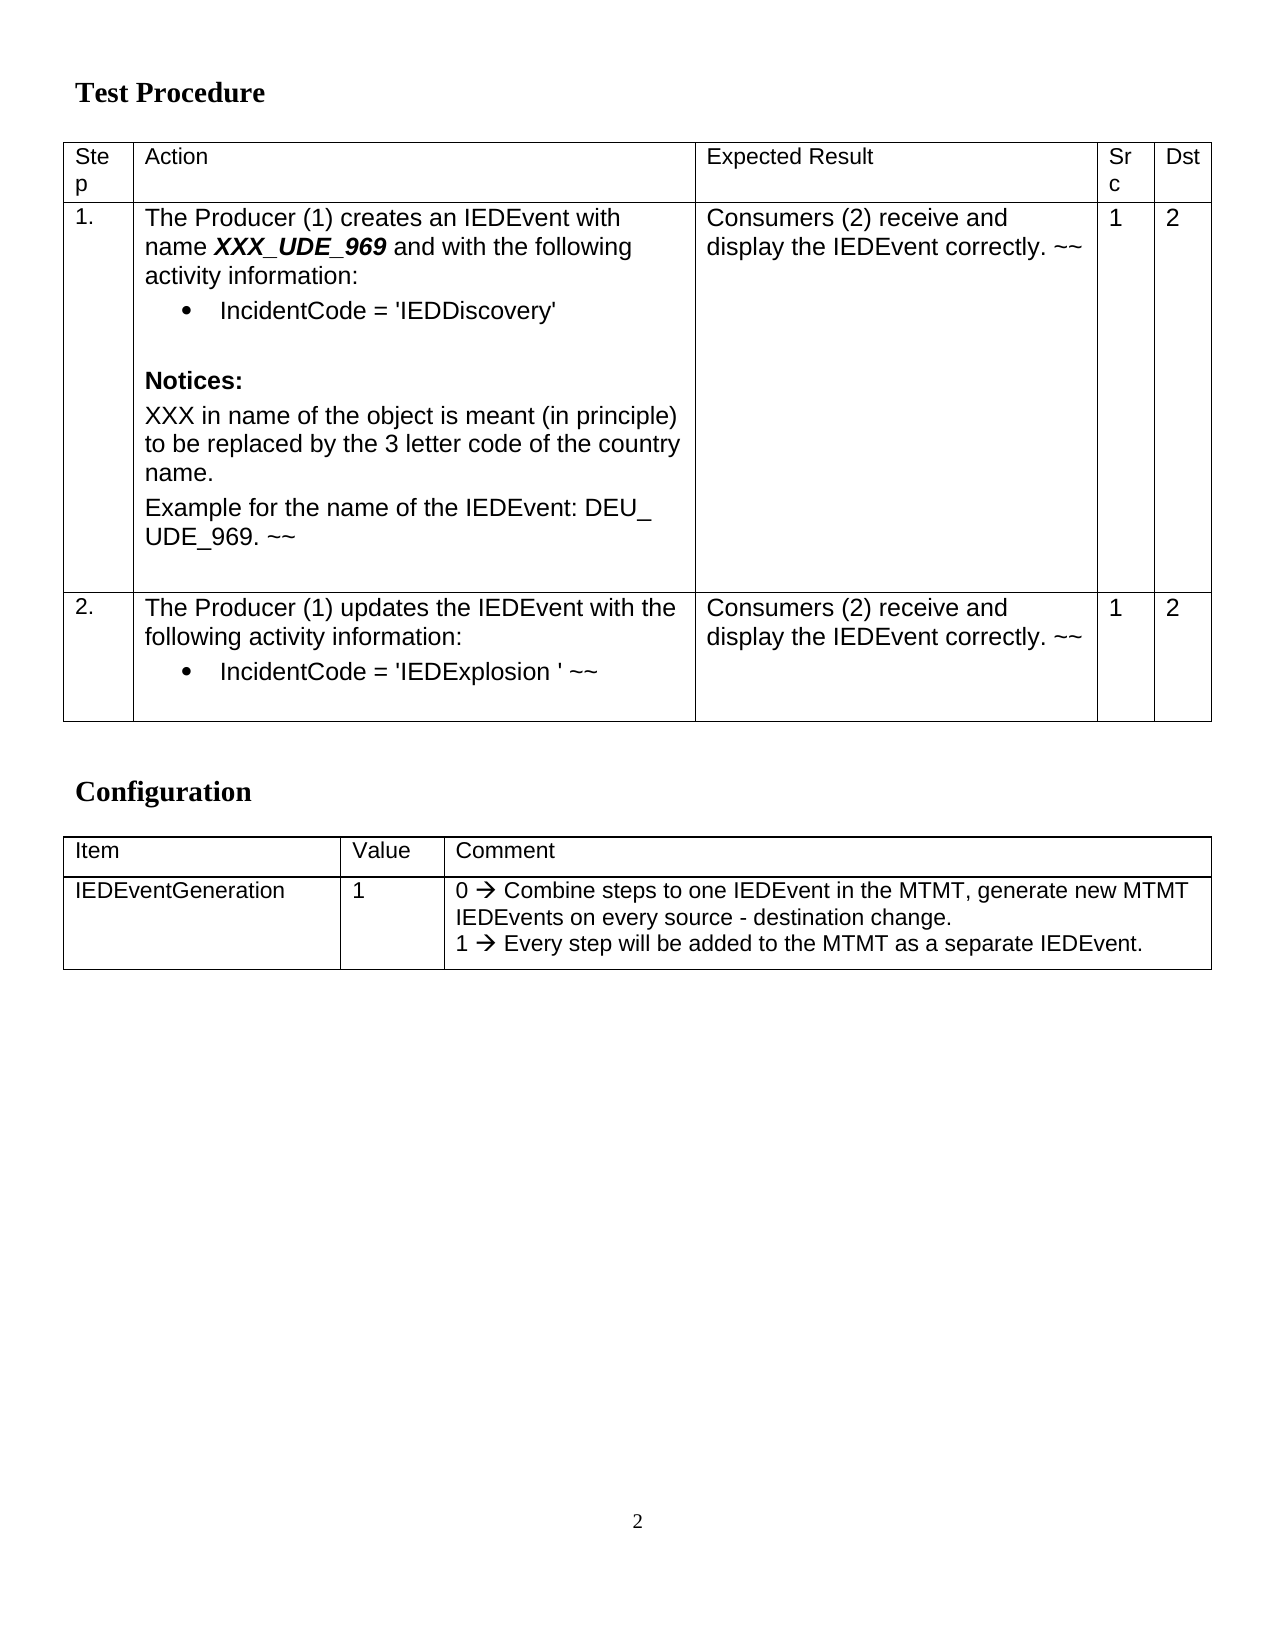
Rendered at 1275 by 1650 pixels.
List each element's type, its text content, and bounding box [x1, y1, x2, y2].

table_header Item [64, 838, 340, 876]
table_cell Consumers (2) receive and display the IEDEvent correctly. ~~ [696, 203, 1097, 592]
table_cell The Producer (1) creates an IEDEvent with name XXX_UDE_969 and with the following activity information: IncidentCode = 'IEDDiscovery' Notices: XXX in name of the object is meant (in principle) to be replaced by the 3 letter code of the country name. Example for the name of the IEDEvent: DEU_ UDE_969. ~~ [134, 203, 695, 592]
table_header Dst [1155, 143, 1211, 202]
table_cell [64, 593, 133, 721]
table_cell 1 [1098, 593, 1154, 721]
table_cell Consumers (2) receive and display the IEDEvent correctly. ~~ [696, 593, 1097, 721]
table_header Action [134, 143, 695, 202]
title Test Procedure [75, 75, 1200, 108]
table_cell IEDEventGeneration [64, 878, 340, 969]
table_cell The Producer (1) updates the IEDEvent with the following activity information: IncidentCode = 'IEDExplosion ' ~~ [134, 593, 695, 721]
table_cell 1 [341, 878, 444, 969]
table_header Comment [445, 838, 1211, 876]
text Configuration [75, 774, 1200, 807]
table_header Src [1098, 143, 1154, 202]
table_header Value [341, 838, 444, 876]
table_cell 0 Combine steps to one IEDEvent in the MTMT, generate new MTMT IEDEvents on every source - destination change. 1 Every step will be added to the MTMT as a separate IEDEvent. [445, 878, 1211, 969]
table_header Expected Result [696, 143, 1097, 202]
table_header Step [64, 143, 133, 202]
table_cell 2 [1155, 593, 1211, 721]
table_cell 1 [1098, 203, 1154, 592]
table_cell 2 [1155, 203, 1211, 592]
table_cell [64, 203, 133, 592]
